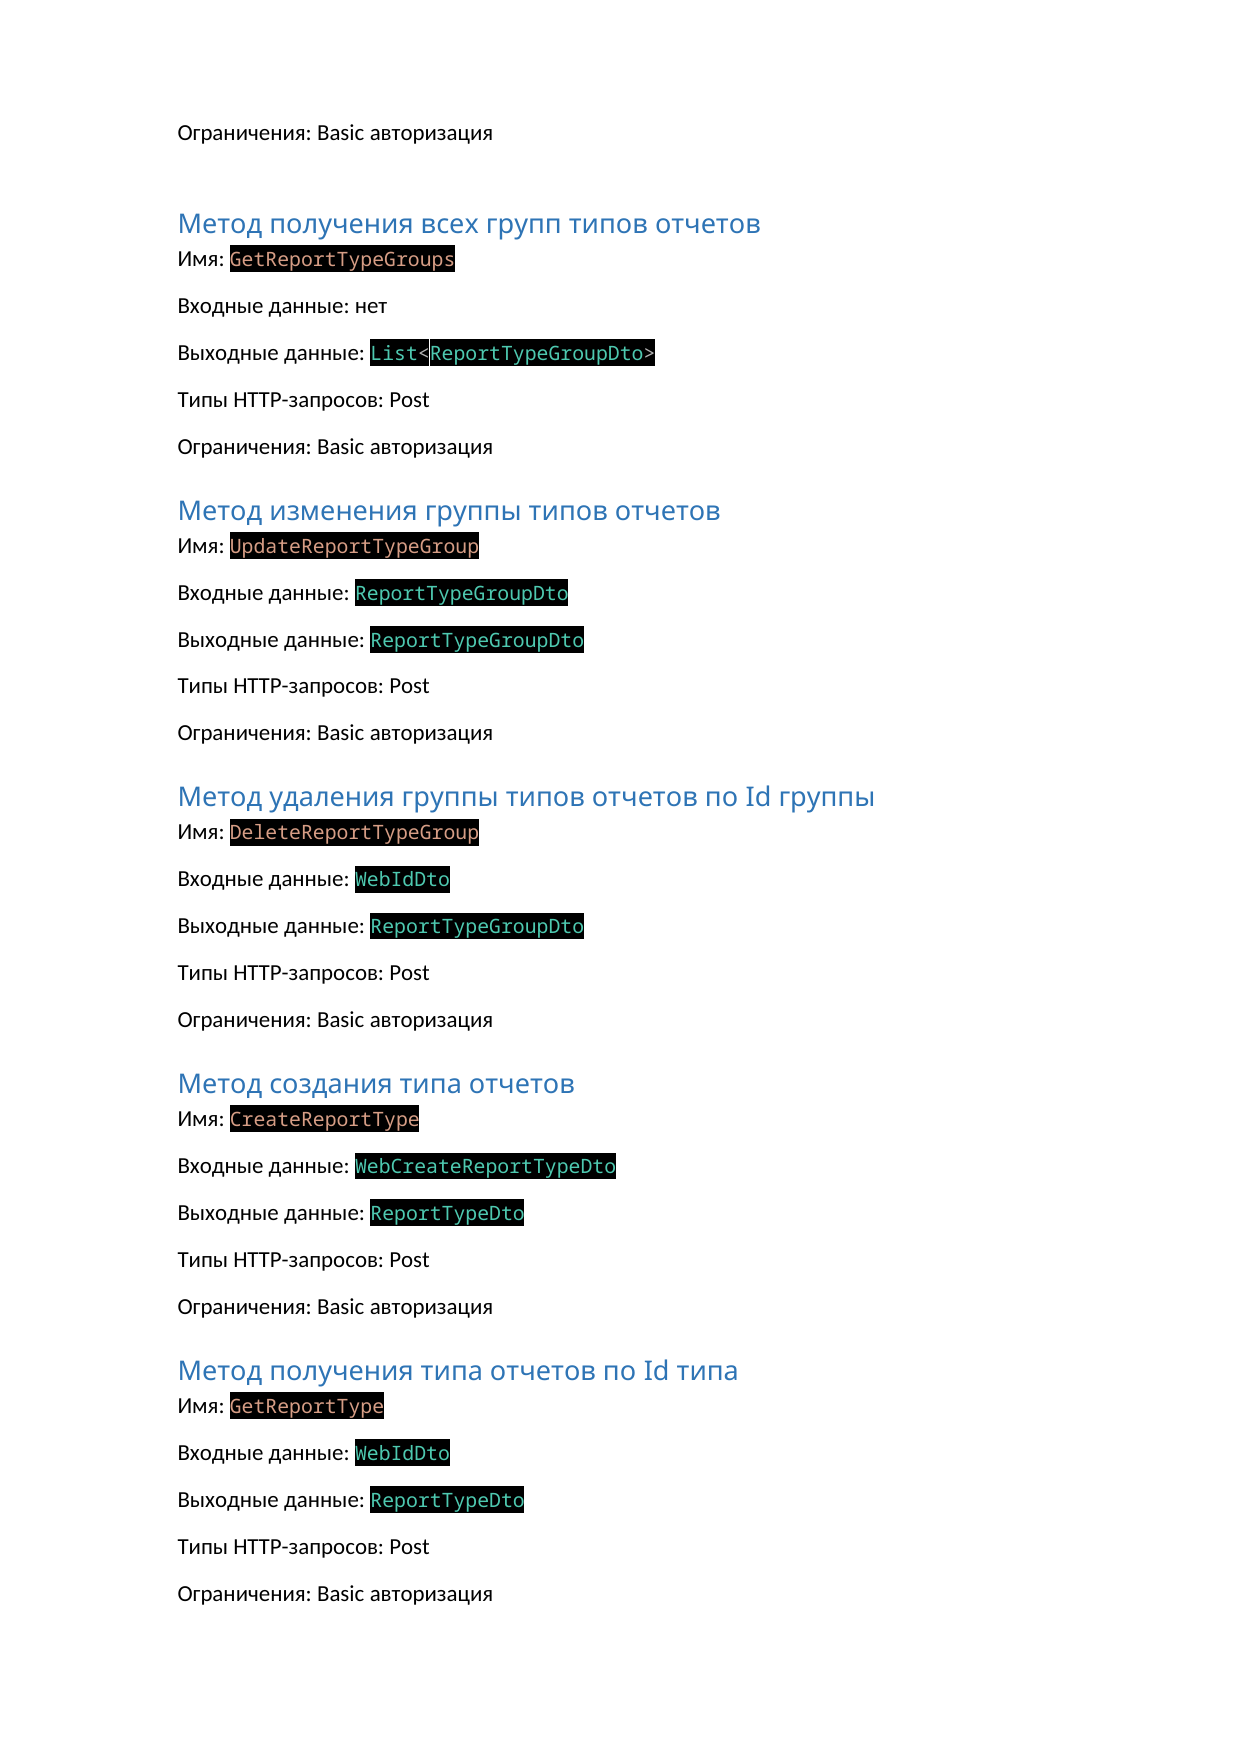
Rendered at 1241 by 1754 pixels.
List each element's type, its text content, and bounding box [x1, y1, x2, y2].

subtitle Метод удаления группы типов отчетов по Id группы [177, 778, 1152, 814]
text Имя: GetReportType [177, 1391, 1152, 1419]
text Типы HTTP-запросов: Post [177, 1532, 1152, 1560]
text Ограничения: Basic авторизация [177, 1005, 1152, 1033]
text Типы HTTP-запросов: Post [177, 672, 1152, 700]
text Типы HTTP-запросов: Post [177, 1245, 1152, 1273]
text Имя: DeleteReportTypeGroup [177, 817, 1152, 846]
text Входные данные: нет [177, 291, 1152, 319]
text Входные данные: WebIdDto [177, 1438, 1152, 1466]
subtitle Метод создания типа отчетов [177, 1064, 1152, 1101]
text Имя: GetReportTypeGroups [177, 244, 1152, 272]
text Ограничения: Basic авторизация [177, 432, 1152, 460]
text Ограничения: Basic авторизация [177, 118, 1152, 146]
text Типы HTTP-запросов: Post [177, 385, 1152, 413]
text Выходные данные: ReportTypeDto [177, 1485, 1152, 1513]
text Ограничения: Basic авторизация [177, 1579, 1152, 1607]
text Входные данные: ReportTypeGroupDto [177, 578, 1152, 606]
subtitle Метод получения типа отчетов по Id типа [177, 1351, 1152, 1388]
text Имя: CreateReportType [177, 1104, 1152, 1132]
text Выходные данные: ReportTypeDto [177, 1198, 1152, 1226]
text Выходные данные: ReportTypeGroupDto [177, 625, 1152, 653]
text Имя: UpdateReportTypeGroup [177, 531, 1152, 559]
subtitle Метод изменения группы типов отчетов [177, 491, 1152, 528]
text Выходные данные: ReportTypeGroupDto [177, 911, 1152, 939]
subtitle Метод получения всех групп типов отчетов [177, 204, 1152, 241]
text Типы HTTP-запросов: Post [177, 958, 1152, 986]
text Входные данные: WebIdDto [177, 864, 1152, 893]
text Выходные данные: List<ReportTypeGroupDto> [177, 338, 1152, 366]
text Ограничения: Basic авторизация [177, 718, 1152, 747]
text Входные данные: WebCreateReportTypeDto [177, 1151, 1152, 1179]
text Ограничения: Basic авторизация [177, 1292, 1152, 1320]
